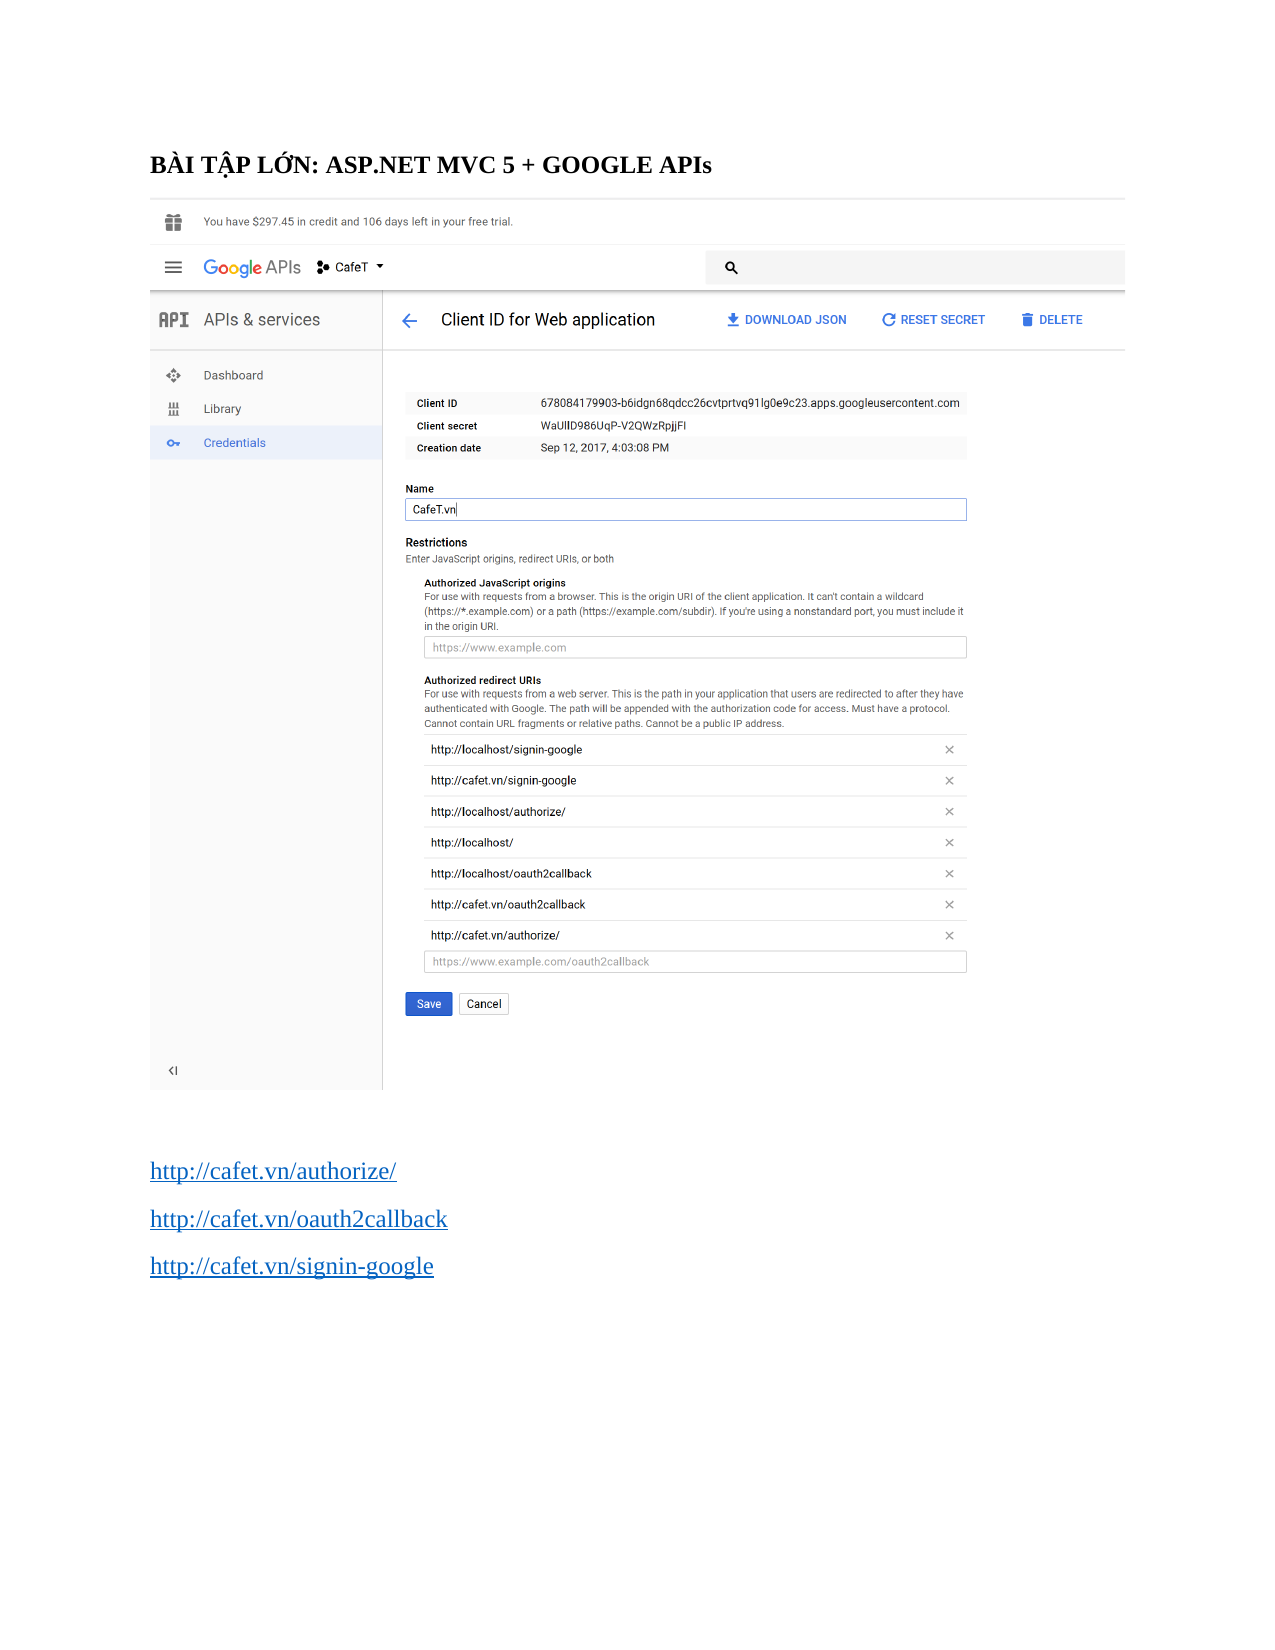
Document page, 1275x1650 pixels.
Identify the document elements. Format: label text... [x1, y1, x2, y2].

text BÀI TẬP LỚN: ASP.NET MVC 5 + GOOGLE APIs [150, 150, 1125, 179]
text http://cafet.vn/signin-google [150, 1251, 1125, 1280]
text http://cafet.vn/oauth2callback [150, 1204, 1125, 1232]
picture [150, 197, 1125, 1090]
text http://cafet.vn/authorize/ [150, 1156, 1125, 1185]
